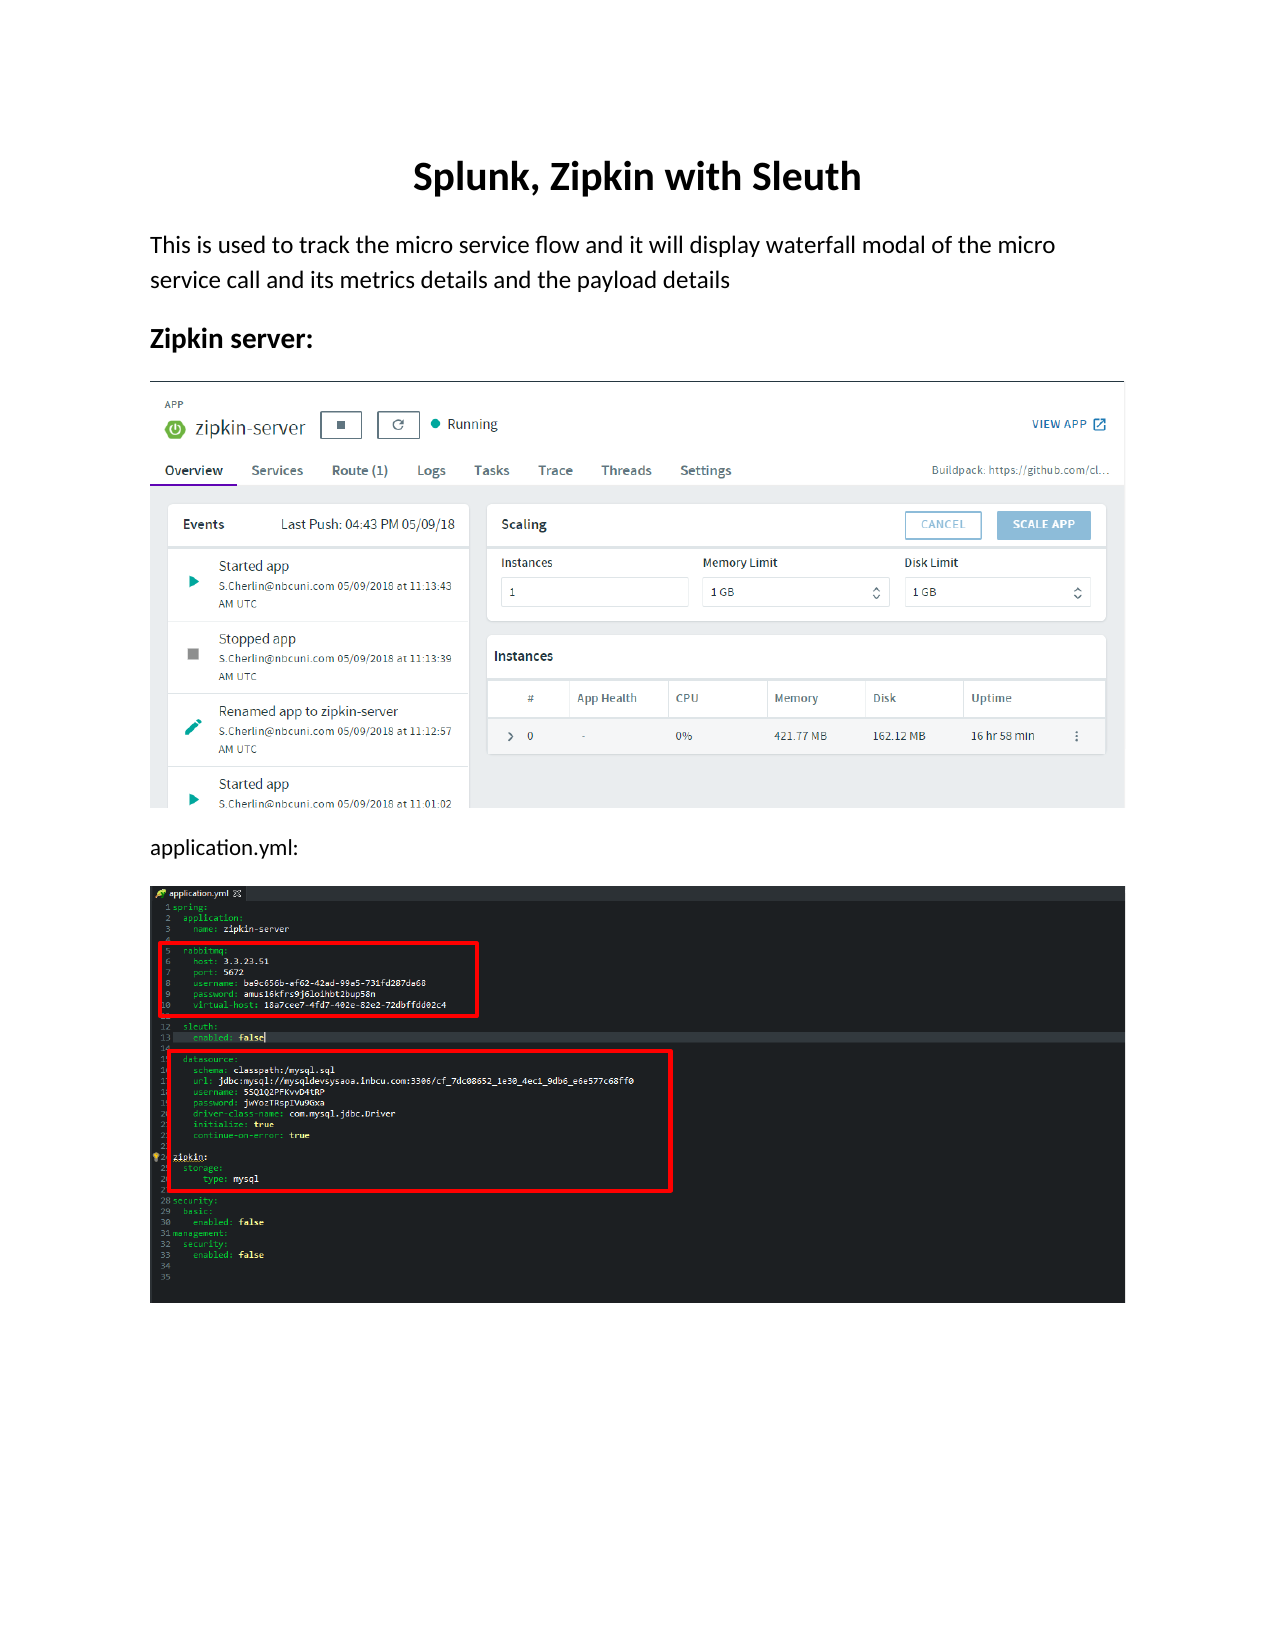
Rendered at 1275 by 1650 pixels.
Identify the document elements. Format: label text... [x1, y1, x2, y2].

text This is used to track the micro service flow and it will display waterfall modal of the micro service call and its metrics details and the payload details [150, 229, 1125, 295]
text application.yml: [150, 833, 1125, 861]
picture [150, 381, 1125, 808]
text Splunk, Zipkin with Sleuth [150, 150, 1125, 201]
picture [150, 886, 1125, 1303]
text Zipkin server: [150, 320, 1125, 356]
